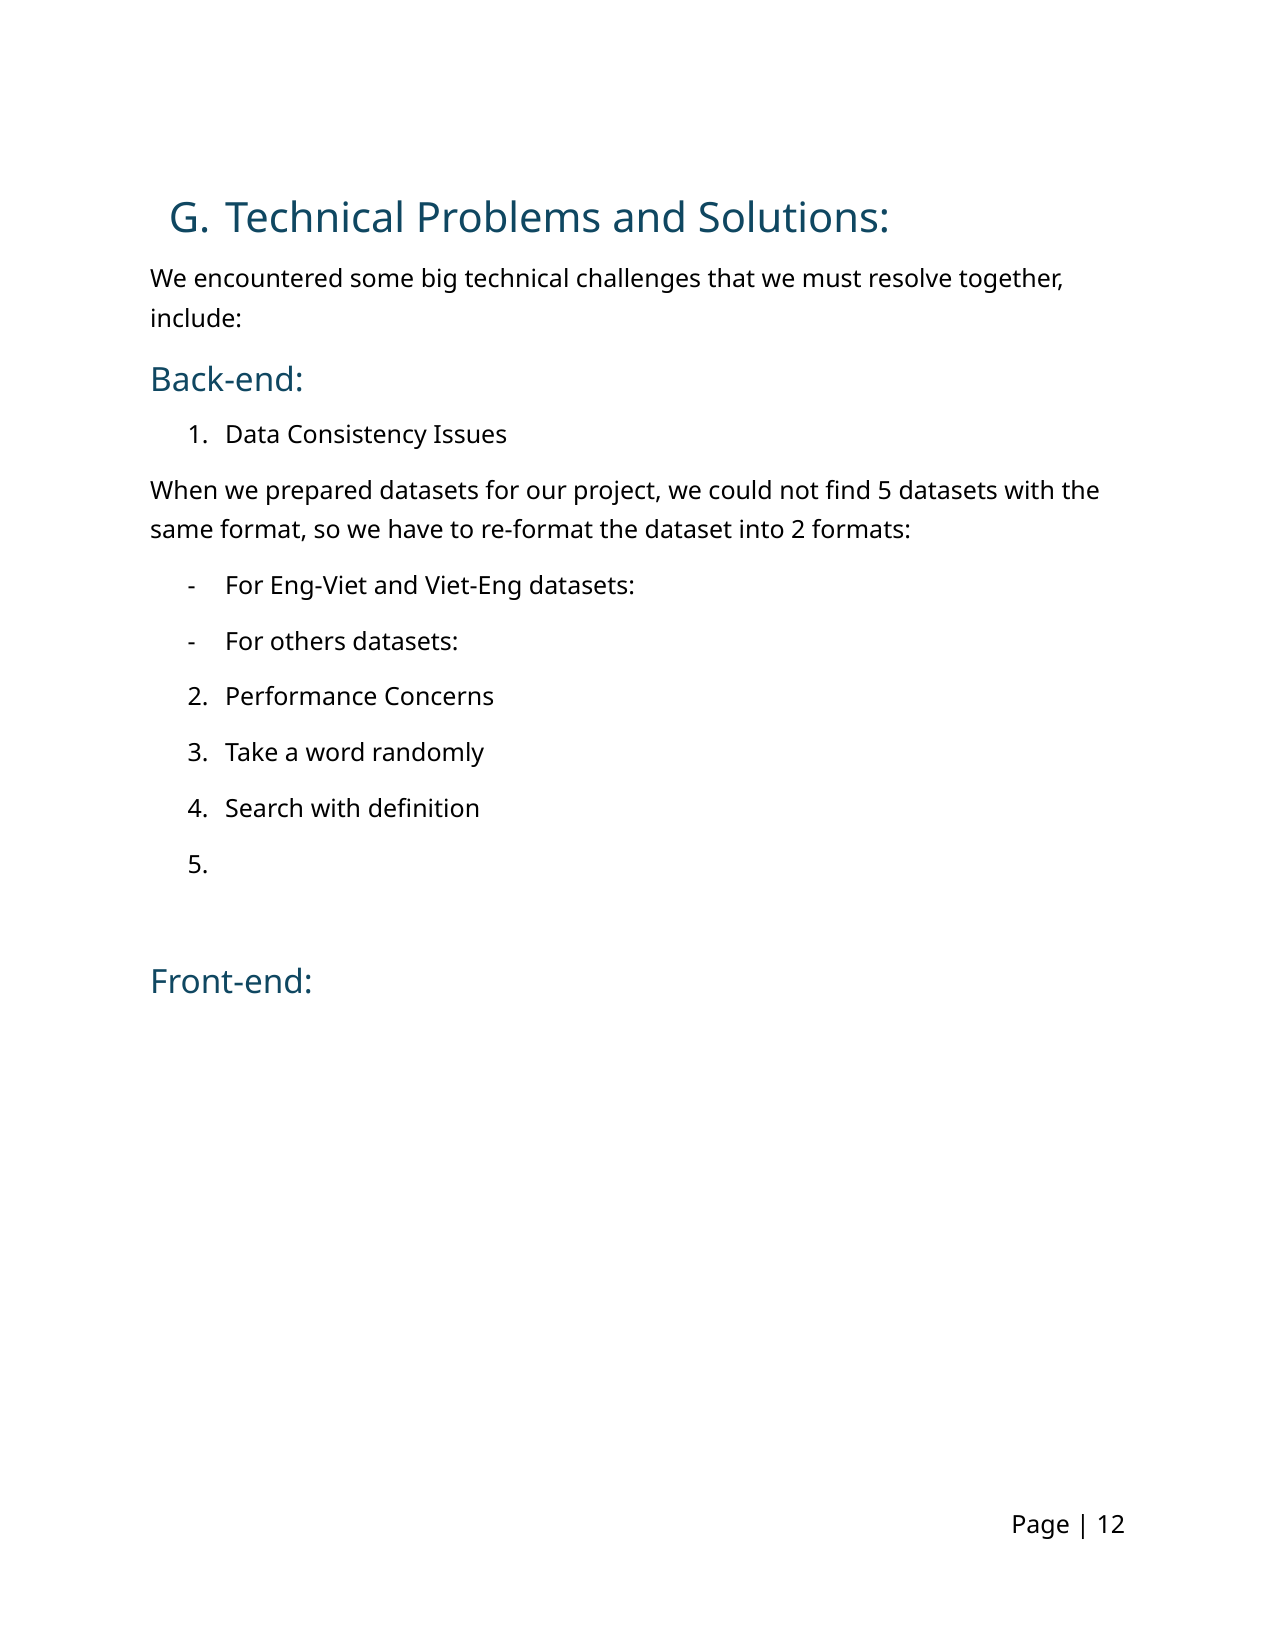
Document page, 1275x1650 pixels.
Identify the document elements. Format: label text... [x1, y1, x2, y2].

text We encountered some big technical challenges that we must resolve together, include: [150, 261, 1125, 334]
list Data Consistency Issues [187, 417, 1125, 451]
list Performance Concerns [187, 679, 1125, 713]
list Take a word randomly [187, 735, 1125, 769]
subtitle Technical Problems and Solutions: [169, 187, 1125, 244]
subtitle Back-end: [150, 356, 1125, 401]
list Search with definition [187, 791, 1125, 825]
list For others datasets: [187, 623, 1125, 657]
list For Eng-Viet and Viet-Eng datasets: [187, 567, 1125, 601]
text When we prepared datasets for our project, we could not find 5 datasets with the same format, so we have to re-format the dataset into 2 formats: [150, 472, 1125, 546]
subtitle Front-end: [150, 958, 1125, 1004]
